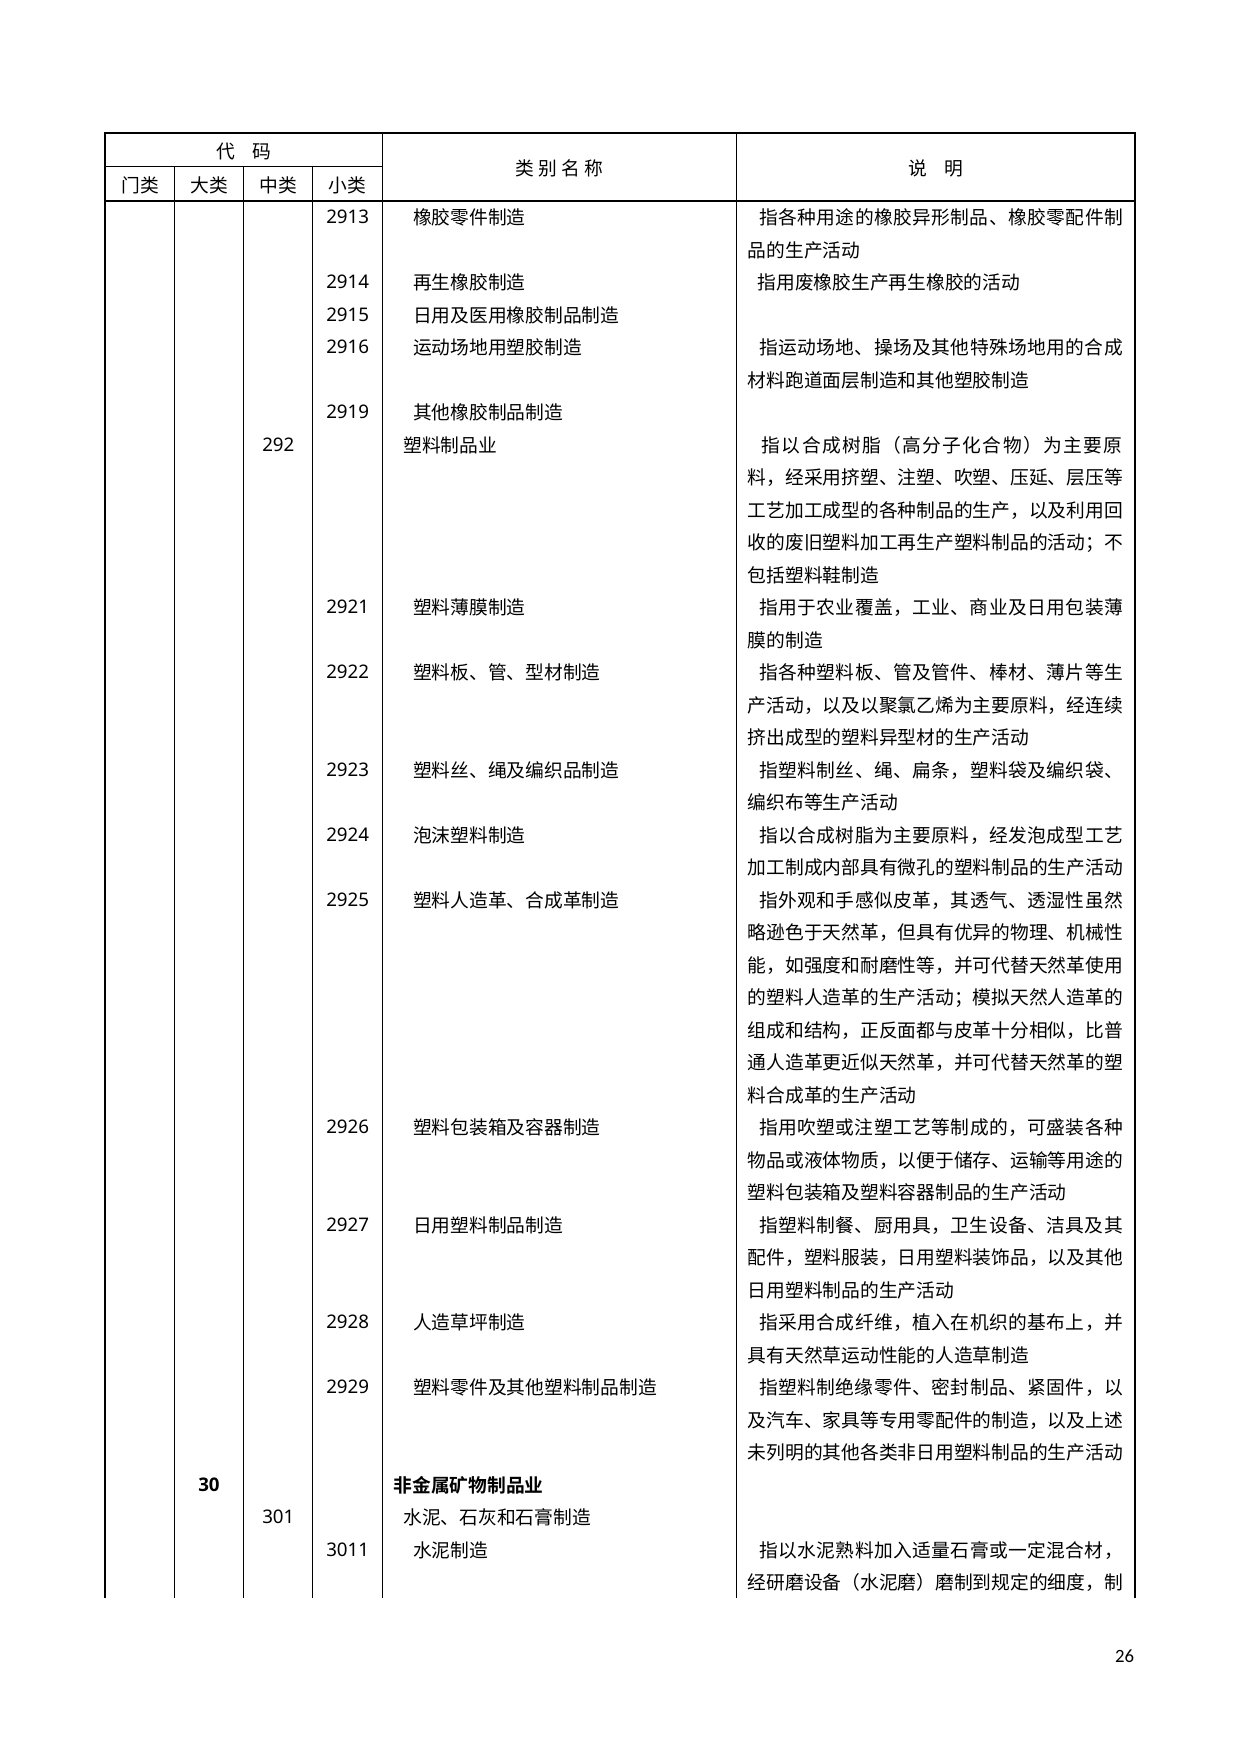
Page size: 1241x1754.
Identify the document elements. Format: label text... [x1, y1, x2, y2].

table_header 说 明 [737, 134, 1134, 200]
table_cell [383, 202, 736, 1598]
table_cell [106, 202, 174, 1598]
table_cell 中类 [244, 167, 312, 200]
table_cell 小类 [313, 167, 382, 200]
table_cell 大类 [175, 167, 243, 200]
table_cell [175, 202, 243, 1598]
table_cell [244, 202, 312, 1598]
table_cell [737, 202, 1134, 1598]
table_header 代 码 [106, 134, 382, 166]
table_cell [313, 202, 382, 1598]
table_header 类 别 名 称 [383, 134, 736, 200]
table_cell 门类 [106, 167, 174, 200]
